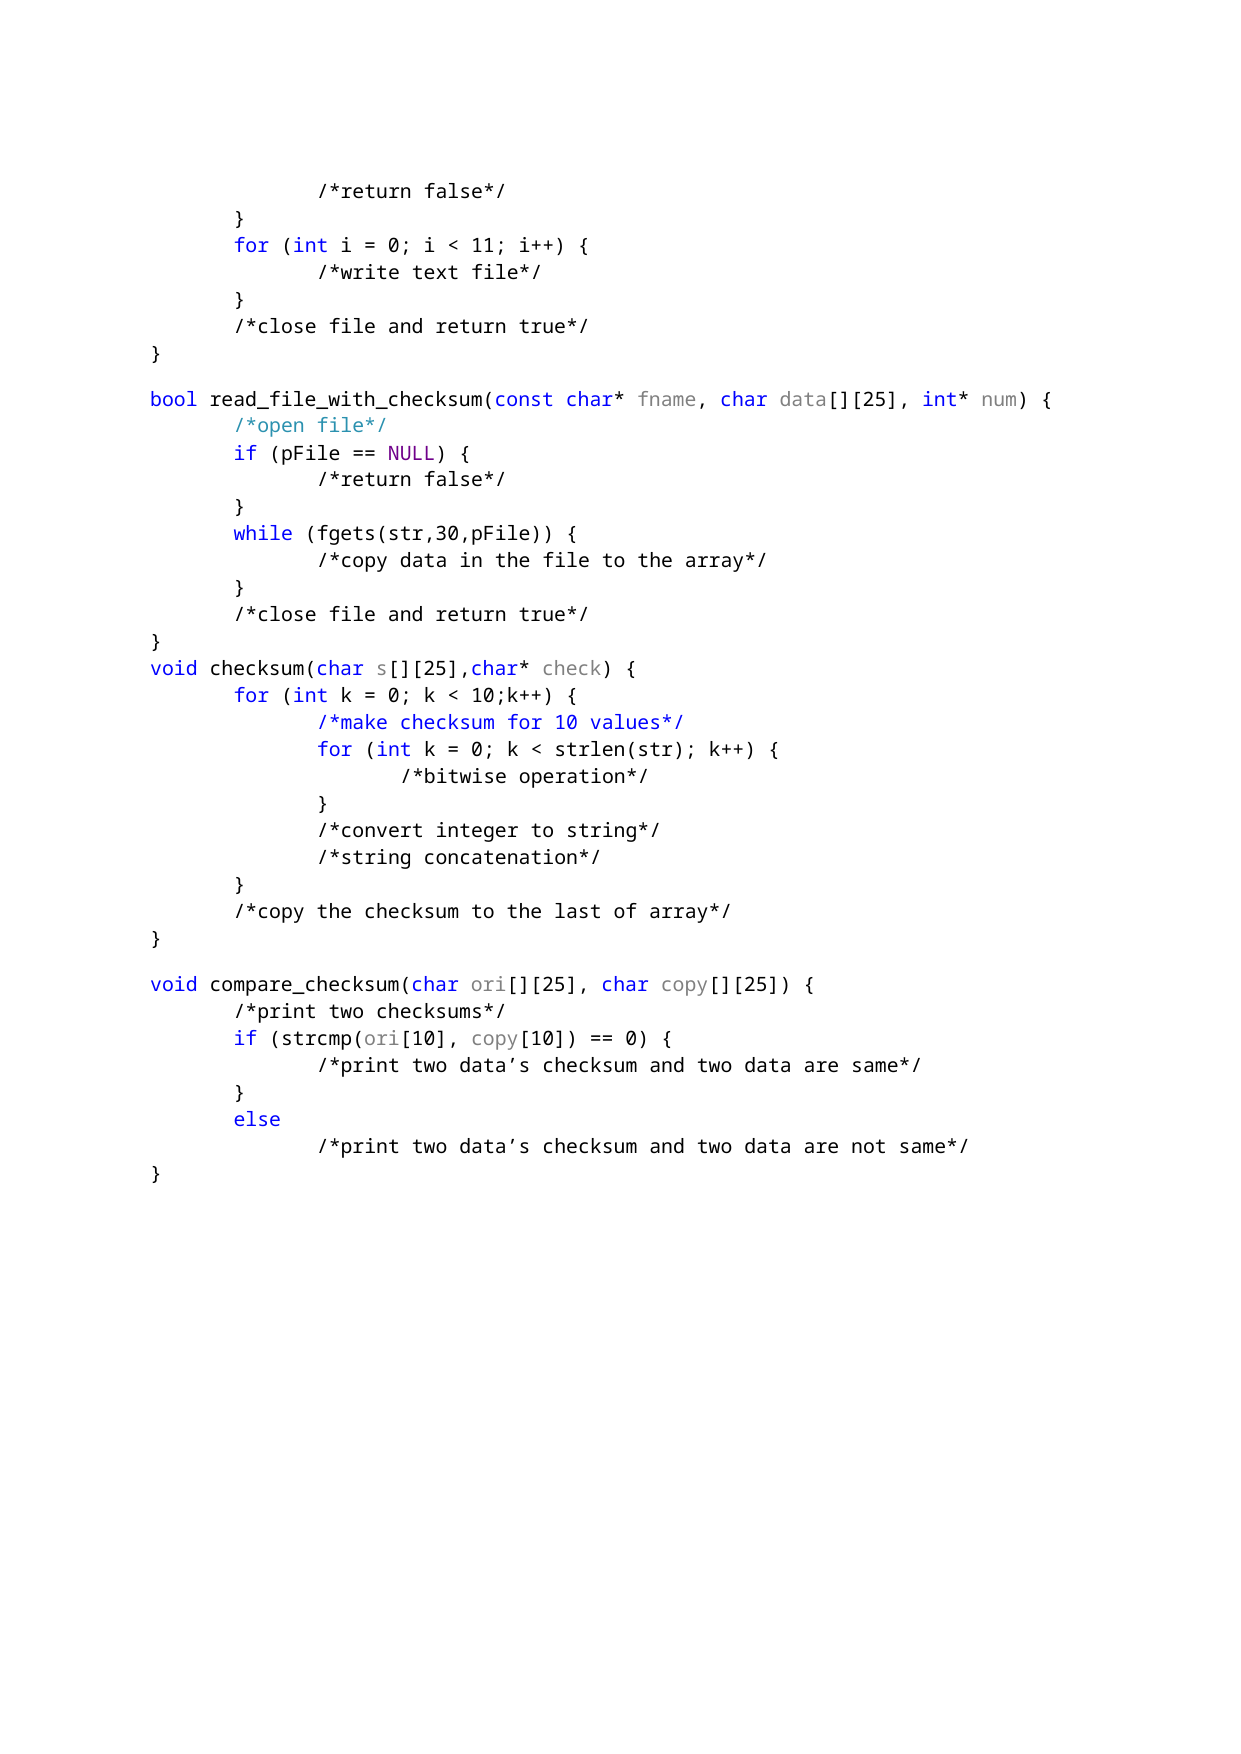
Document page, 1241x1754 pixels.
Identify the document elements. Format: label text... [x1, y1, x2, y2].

text /*return false*/ [150, 177, 1090, 204]
text } [150, 628, 1090, 654]
text } [150, 924, 1090, 951]
text /*write text file*/ [150, 258, 1090, 285]
text } [150, 204, 1090, 231]
text /*string concatenation*/ [150, 843, 1090, 870]
text /*make checksum for 10 values*/ [150, 708, 1090, 736]
text /*return false*/ [150, 466, 1090, 493]
text for (int k = 0; k < 10;k++) { [150, 682, 1090, 708]
text bool read_file_with_checksum(const char* fname, char data[][25], int* num) { [150, 385, 1090, 412]
text /*print two data’s checksum and two data are not same*/ [150, 1132, 1090, 1159]
text } [150, 285, 1090, 312]
text } [150, 1078, 1090, 1105]
text if (strcmp(ori[10], copy[10]) == 0) { [150, 1024, 1090, 1051]
text for (int i = 0; i < 11; i++) { [150, 231, 1090, 258]
text /*copy the checksum to the last of array*/ [150, 897, 1090, 924]
text } [150, 1159, 1090, 1186]
text } [150, 339, 1090, 366]
text while (fgets(str,30,pFile)) { [150, 520, 1090, 547]
text if (pFile == NULL) { [150, 439, 1090, 466]
text for (int k = 0; k < strlen(str); k++) { [150, 736, 1090, 762]
text /*close file and return true*/ [150, 601, 1090, 628]
text } [150, 789, 1090, 816]
text /*print two checksums*/ [150, 997, 1090, 1024]
text /*print two data’s checksum and two data are same*/ [150, 1051, 1090, 1078]
text /*copy data in the file to the array*/ [150, 547, 1090, 574]
text /*convert integer to string*/ [150, 816, 1090, 843]
text /*open file*/ [150, 412, 1090, 439]
text } [150, 574, 1090, 601]
text } [150, 870, 1090, 897]
text void checksum(char s[][25],char* check) { [150, 654, 1090, 682]
text /*close file and return true*/ [150, 312, 1090, 339]
text void compare_checksum(char ori[][25], char copy[][25]) { [150, 970, 1090, 997]
text /*bitwise operation*/ [150, 762, 1090, 789]
text else [150, 1105, 1090, 1132]
text } [150, 493, 1090, 520]
